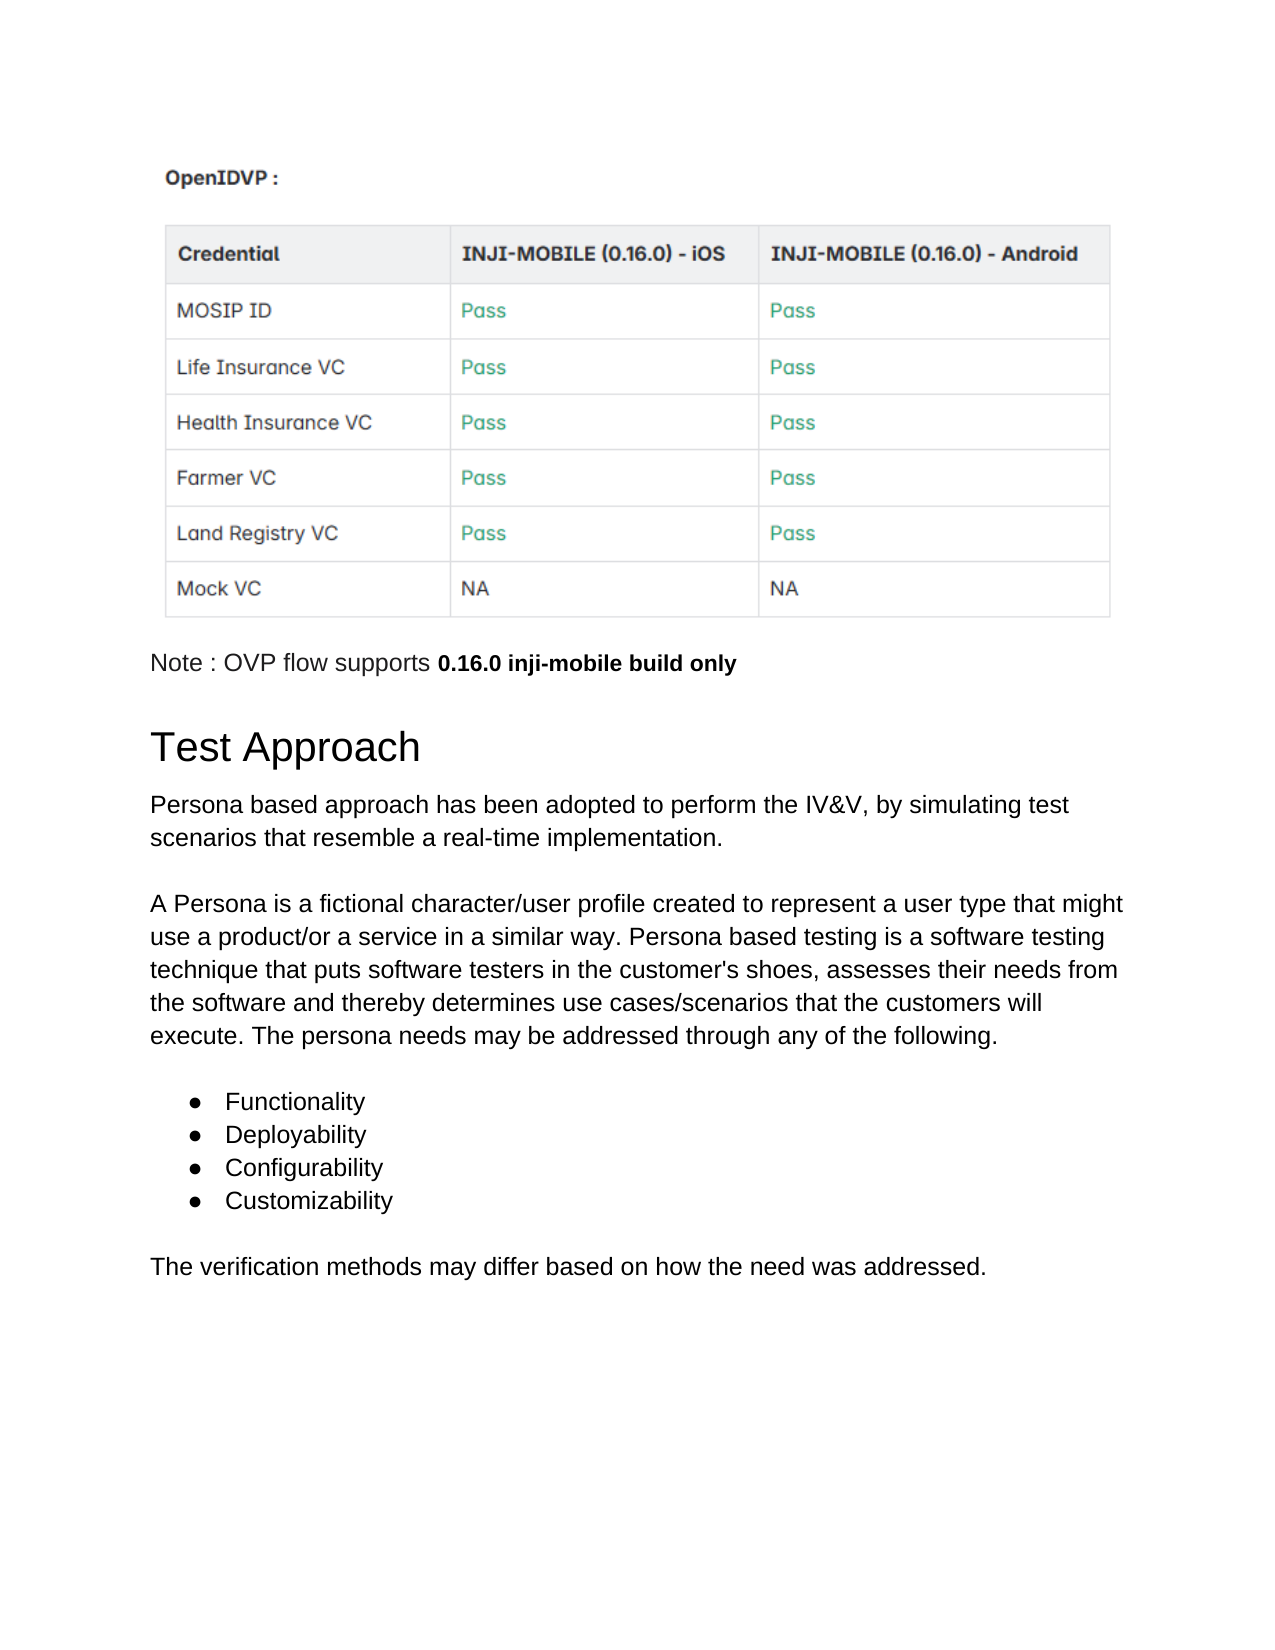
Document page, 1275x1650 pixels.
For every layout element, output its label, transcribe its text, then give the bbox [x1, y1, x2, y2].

text A Persona is a fictional character/user profile created to represent a user type that might use a product/or a service in a similar way. Persona based testing is a software testing technique that puts software testers in the customer's shoes, assesses their needs from the software and thereby determines use cases/scenarios that the customers will execute. The persona needs may be addressed through any of the following. [150, 889, 1125, 1050]
subtitle Test Approach [150, 722, 1125, 770]
picture [150, 150, 1125, 644]
list Functionality [187, 1087, 1125, 1116]
text Persona based approach has been adopted to perform the IV&V, by simulating test scenarios that resemble a real-time implementation. [150, 790, 1125, 852]
list Customizability [187, 1186, 1125, 1215]
list Deployability [187, 1120, 1125, 1149]
list Configurability [187, 1153, 1125, 1182]
text The verification methods may differ based on how the need was addressed. [150, 1252, 1125, 1281]
text Note : OVP flow supports 0.16.0 inji-mobile build only [438, 648, 1125, 676]
